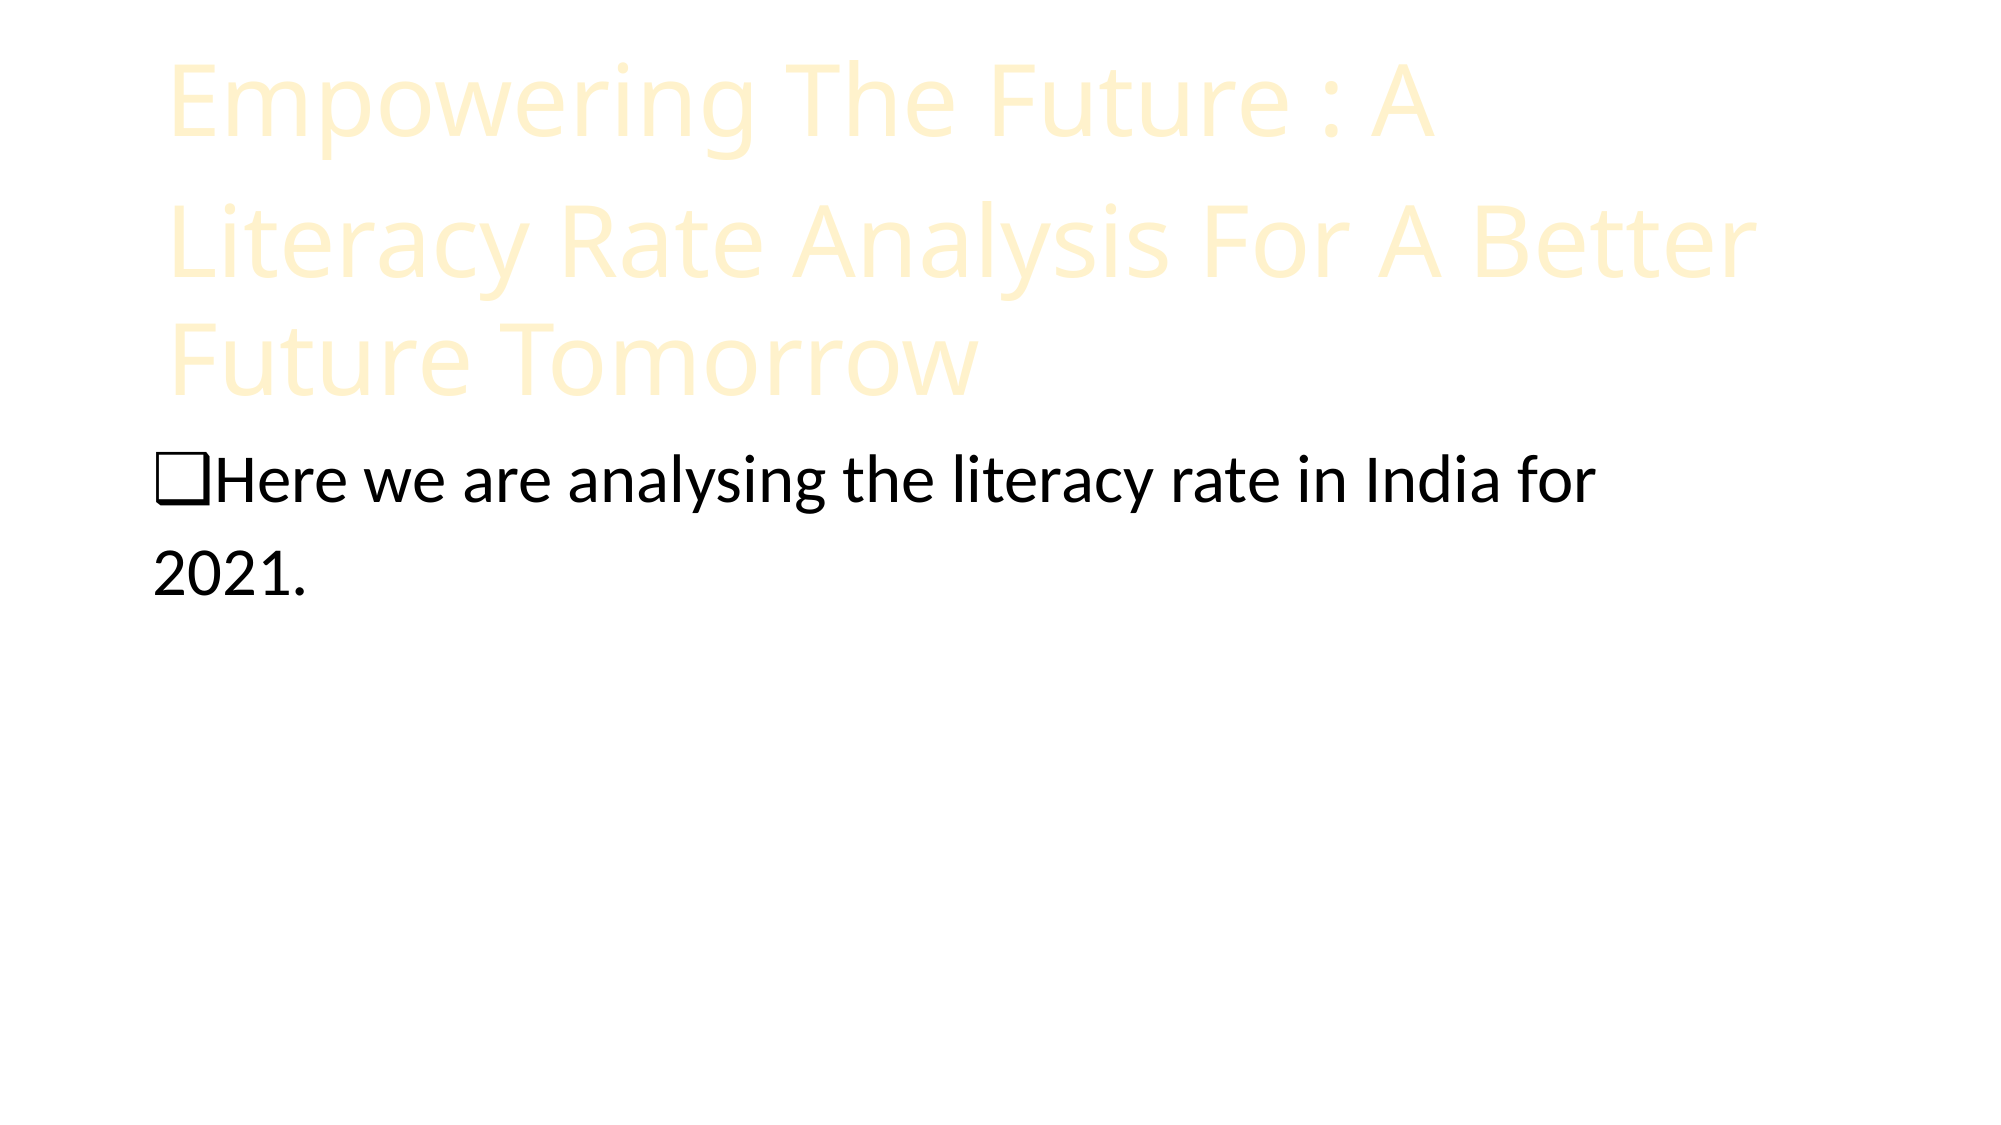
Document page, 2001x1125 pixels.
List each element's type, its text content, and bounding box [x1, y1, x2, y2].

subtitle Literacy Rate Analysis For A Better Future Tomorrow [165, 179, 1770, 424]
text ❑Here we are analysing the literacy rate in India for 2021. [152, 428, 1770, 613]
text Empowering The Future : A [165, 38, 1770, 161]
